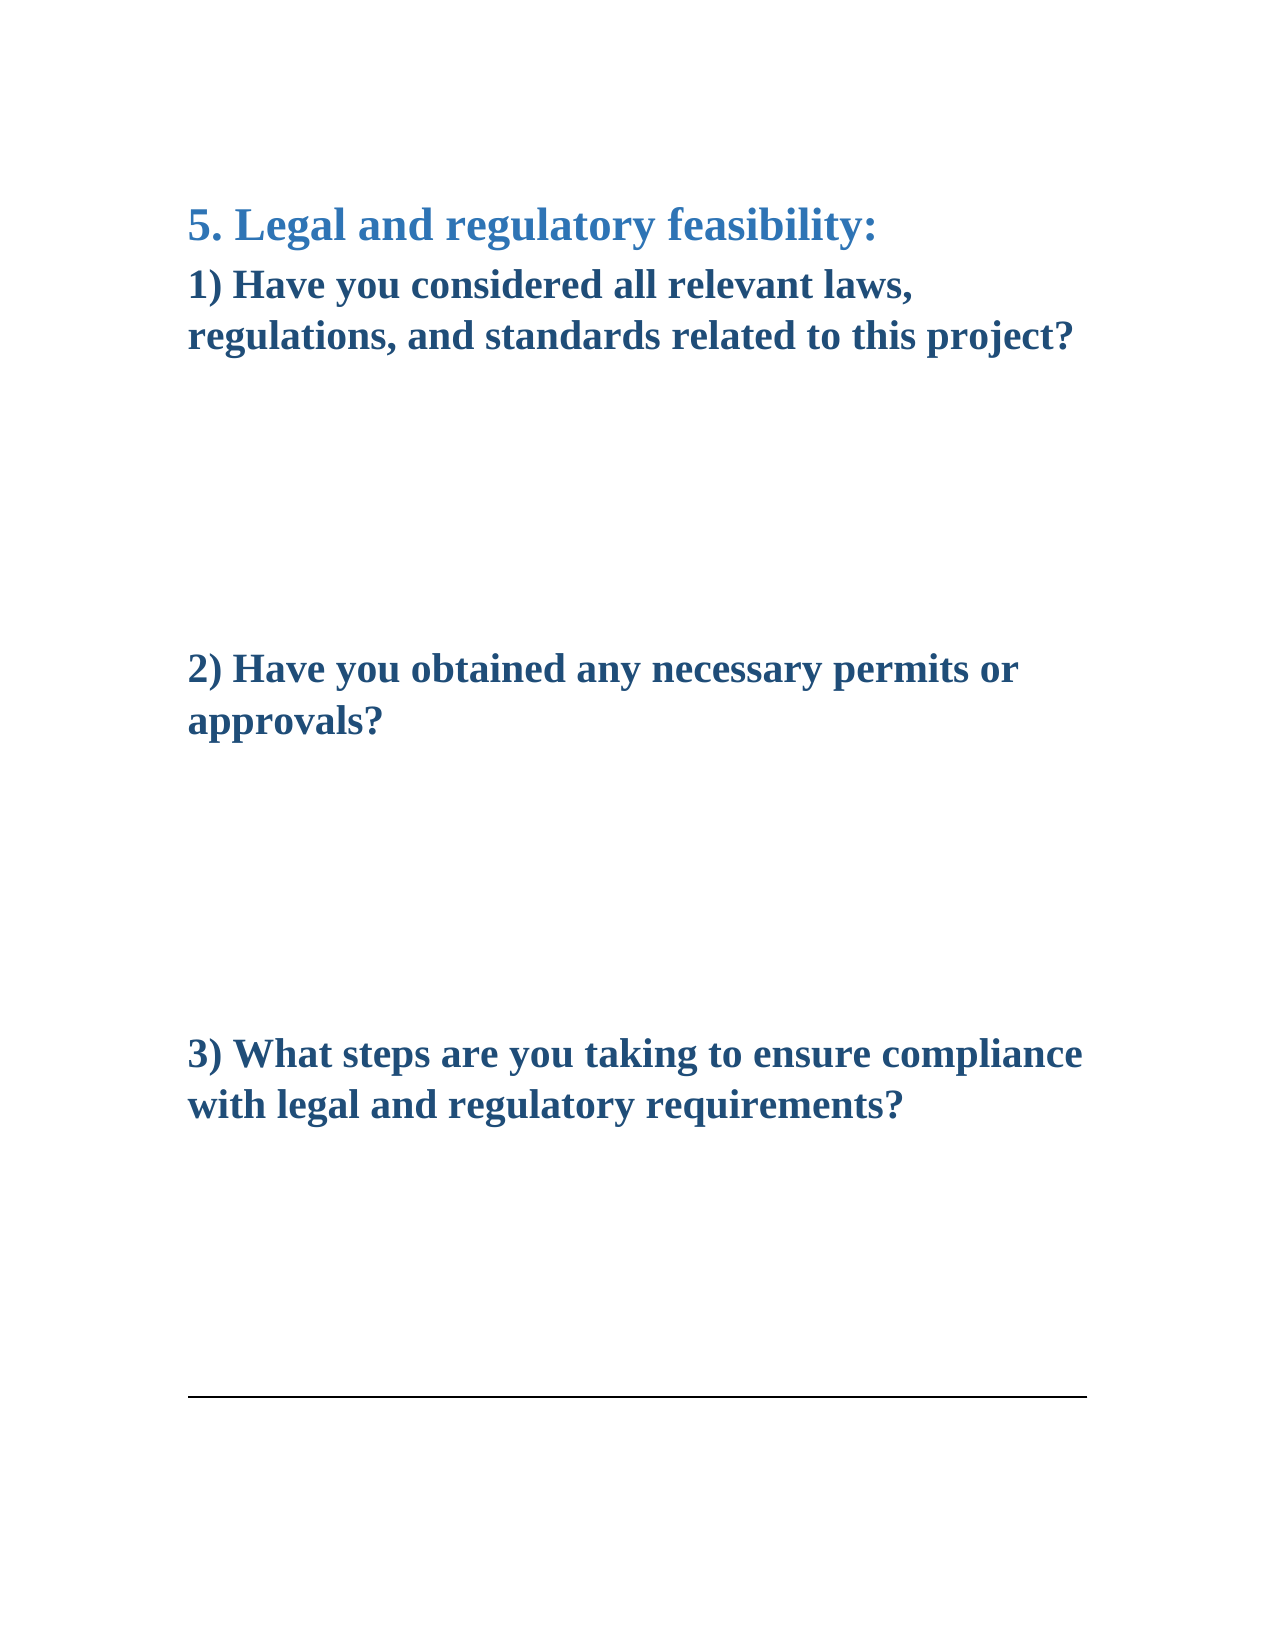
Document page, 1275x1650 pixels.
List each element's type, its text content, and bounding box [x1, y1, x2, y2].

text 1) Have you considered all relevant laws, regulations, and standards related to this project? [187, 259, 1087, 359]
text 2) Have you obtained any necessary permits or approvals? [187, 644, 1087, 743]
text 5. Legal and regulatory feasibility: [187, 197, 1087, 251]
text 3) What steps are you taking to ensure compliance with legal and regulatory requirements? [187, 1028, 1087, 1128]
